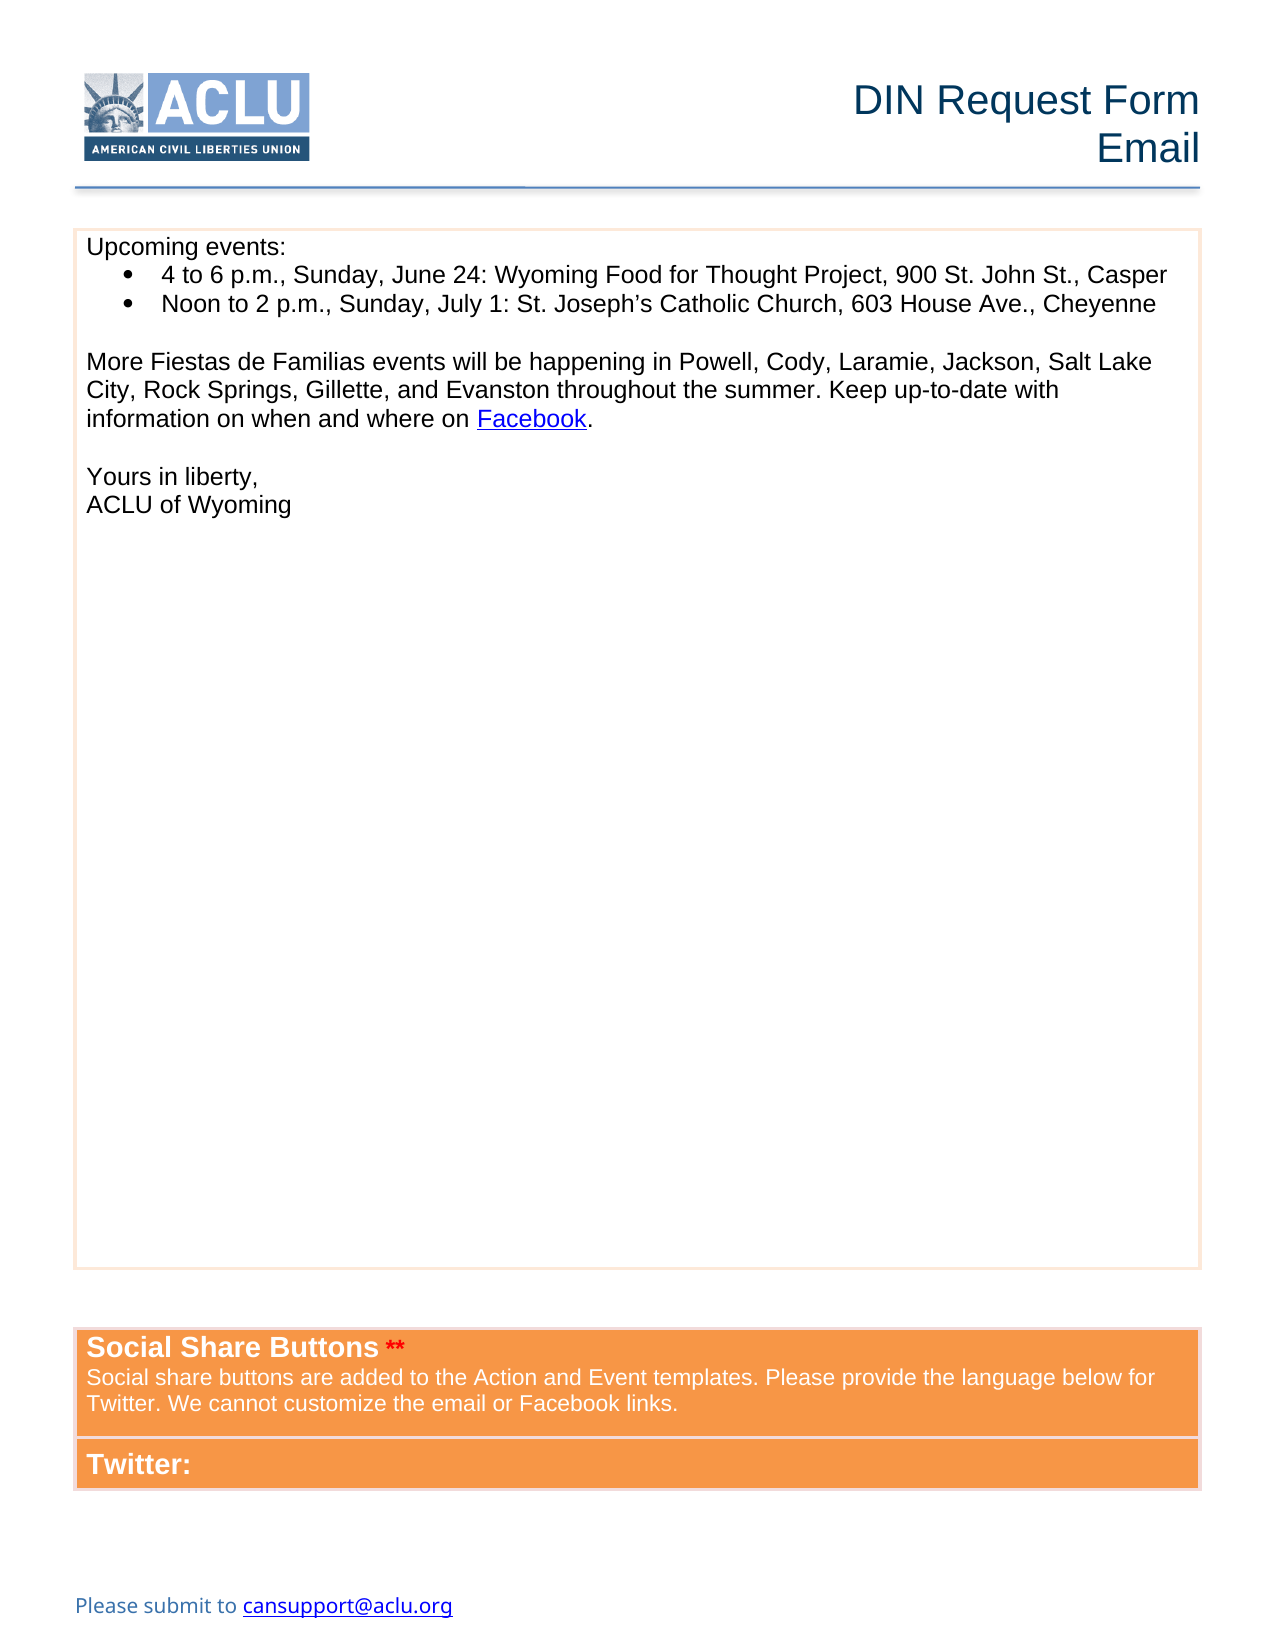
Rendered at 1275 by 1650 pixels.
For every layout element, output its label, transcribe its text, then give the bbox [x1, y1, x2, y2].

table_header Social Share Buttons ** Social share buttons are added to the Action and Event templates. Please provide the language below for Twitter. We cannot customize the email or Facebook links. [77, 1330, 1198, 1436]
picture [84, 73, 310, 161]
table_cell Twitter: [77, 1439, 1198, 1488]
